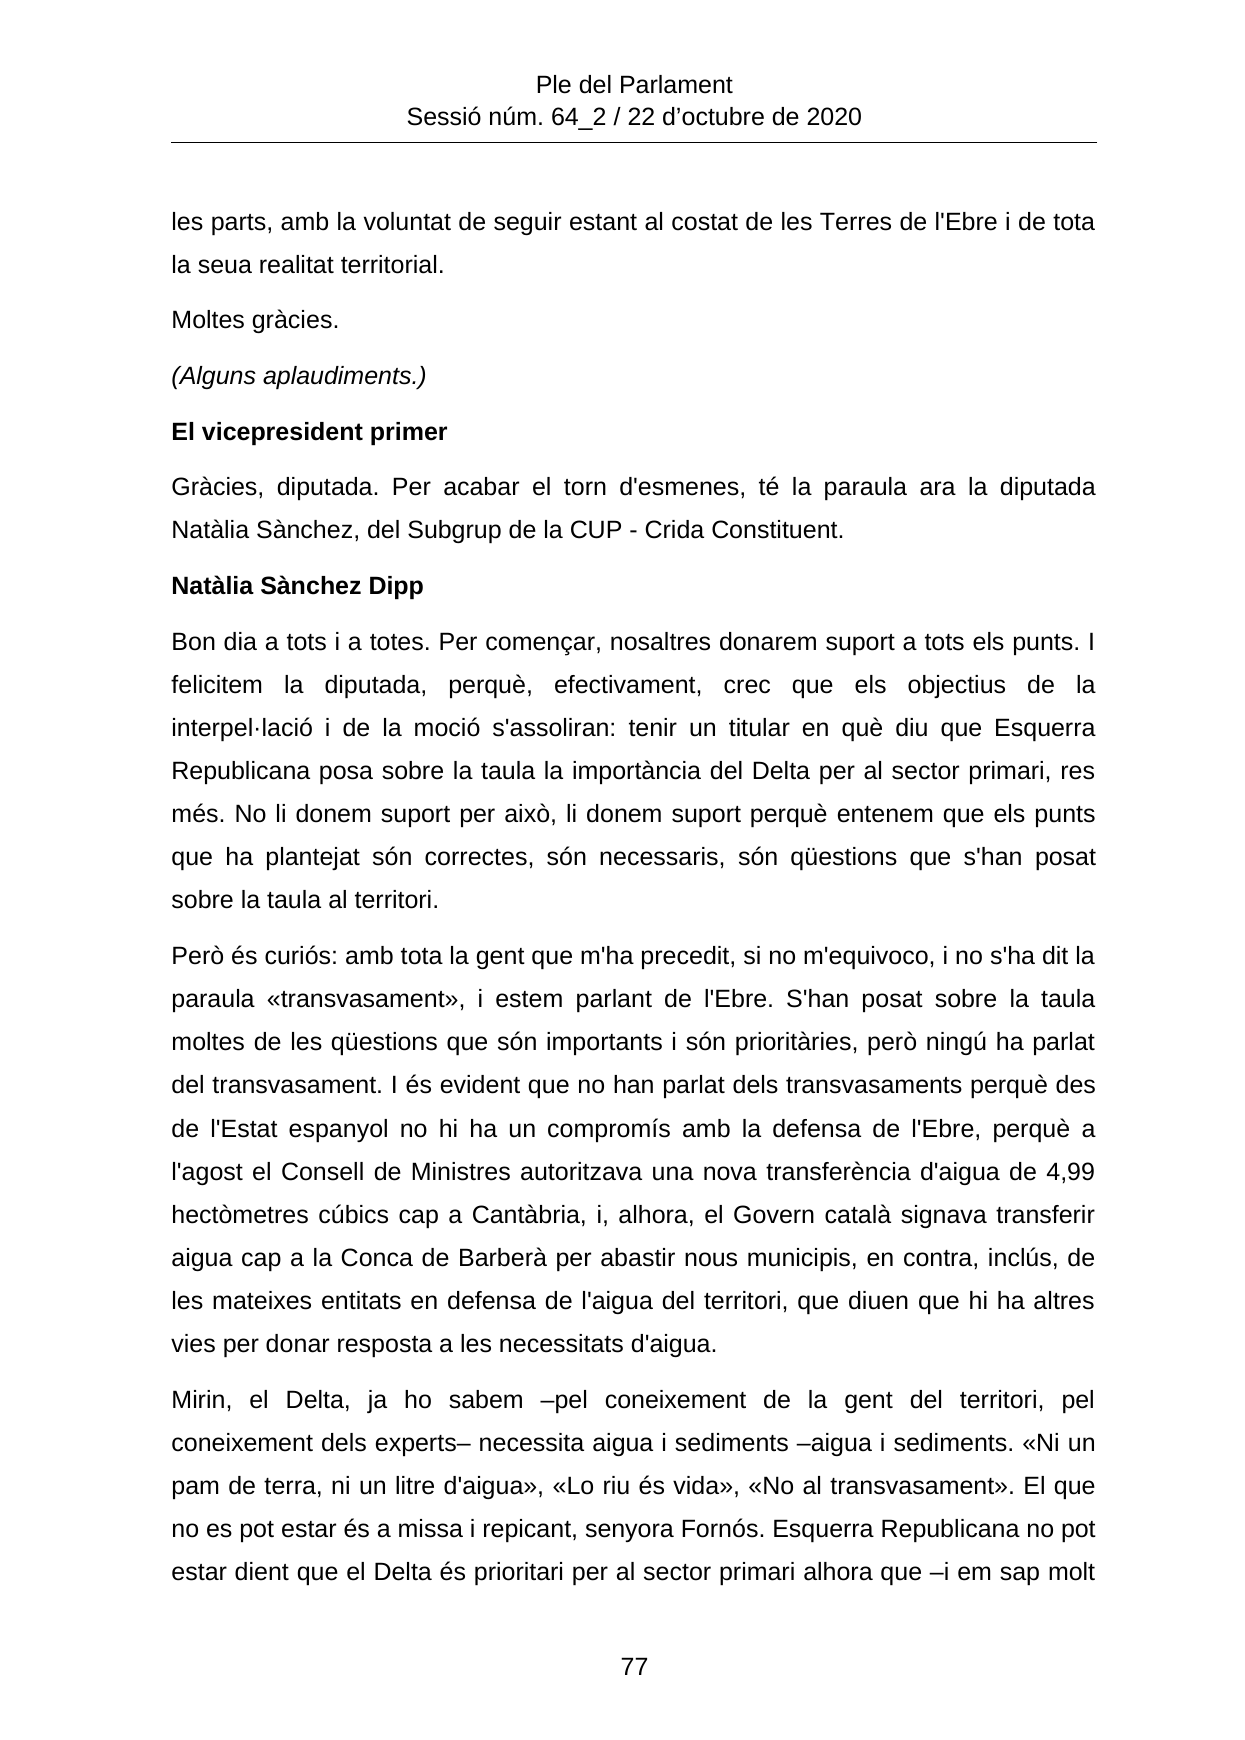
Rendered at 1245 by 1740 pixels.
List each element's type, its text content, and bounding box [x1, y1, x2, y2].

text El vicepresident primer [171, 417, 1097, 446]
text Bon dia a tots i a totes. Per començar, nosaltres donarem suport a tots els punts. I felicitem la diputada, perquè, efectivament, crec que els objectius de la interpel·lació i de la moció s'assoliran: tenir un titular en què diu que Esquerra Republicana posa sobre la taula la importància del Delta per al sector primari, res més. No li donem suport per això, li donem suport perquè entenem que els punts que ha plantejat són correctes, són necessaris, són qüestions que s'han posat sobre la taula al territori. [171, 627, 1097, 914]
text (Alguns aplaudiments.) [171, 361, 1097, 390]
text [171, 207, 1097, 279]
text Però és curiós: amb tota la gent que m'ha precedit, si no m'equivoco, i no s'ha dit la paraula «transvasament», i estem parlant de l'Ebre. S'han posat sobre la taula moltes de les qüestions que són importants i són prioritàries, però ningú ha parlat del transvasament. I és evident que no han parlat dels transvasaments perquè des de l'Estat espanyol no hi ha un compromís amb la defensa de l'Ebre, perquè a l'agost el Consell de Ministres autoritzava una nova transferència d'aigua de 4,99 hectòmetres cúbics cap a Cantàbria, i, alhora, el Govern català signava transferir aigua cap a la Conca de Barberà per abastir nous municipis, en contra, inclús, de les mateixes entitats en defensa de l'aigua del territori, que diuen que hi ha altres vies per donar resposta a les necessitats d'aigua. [171, 941, 1097, 1358]
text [171, 1385, 1097, 1586]
text Gràcies, diputada. Per acabar el torn d'esmenes, té la paraula ara la diputada Natàlia Sànchez, del Subgrup de la CUP - Crida Constituent. [171, 472, 1097, 544]
text Moltes gràcies. [171, 306, 1097, 334]
text Natàlia Sànchez Dipp [171, 571, 1097, 600]
